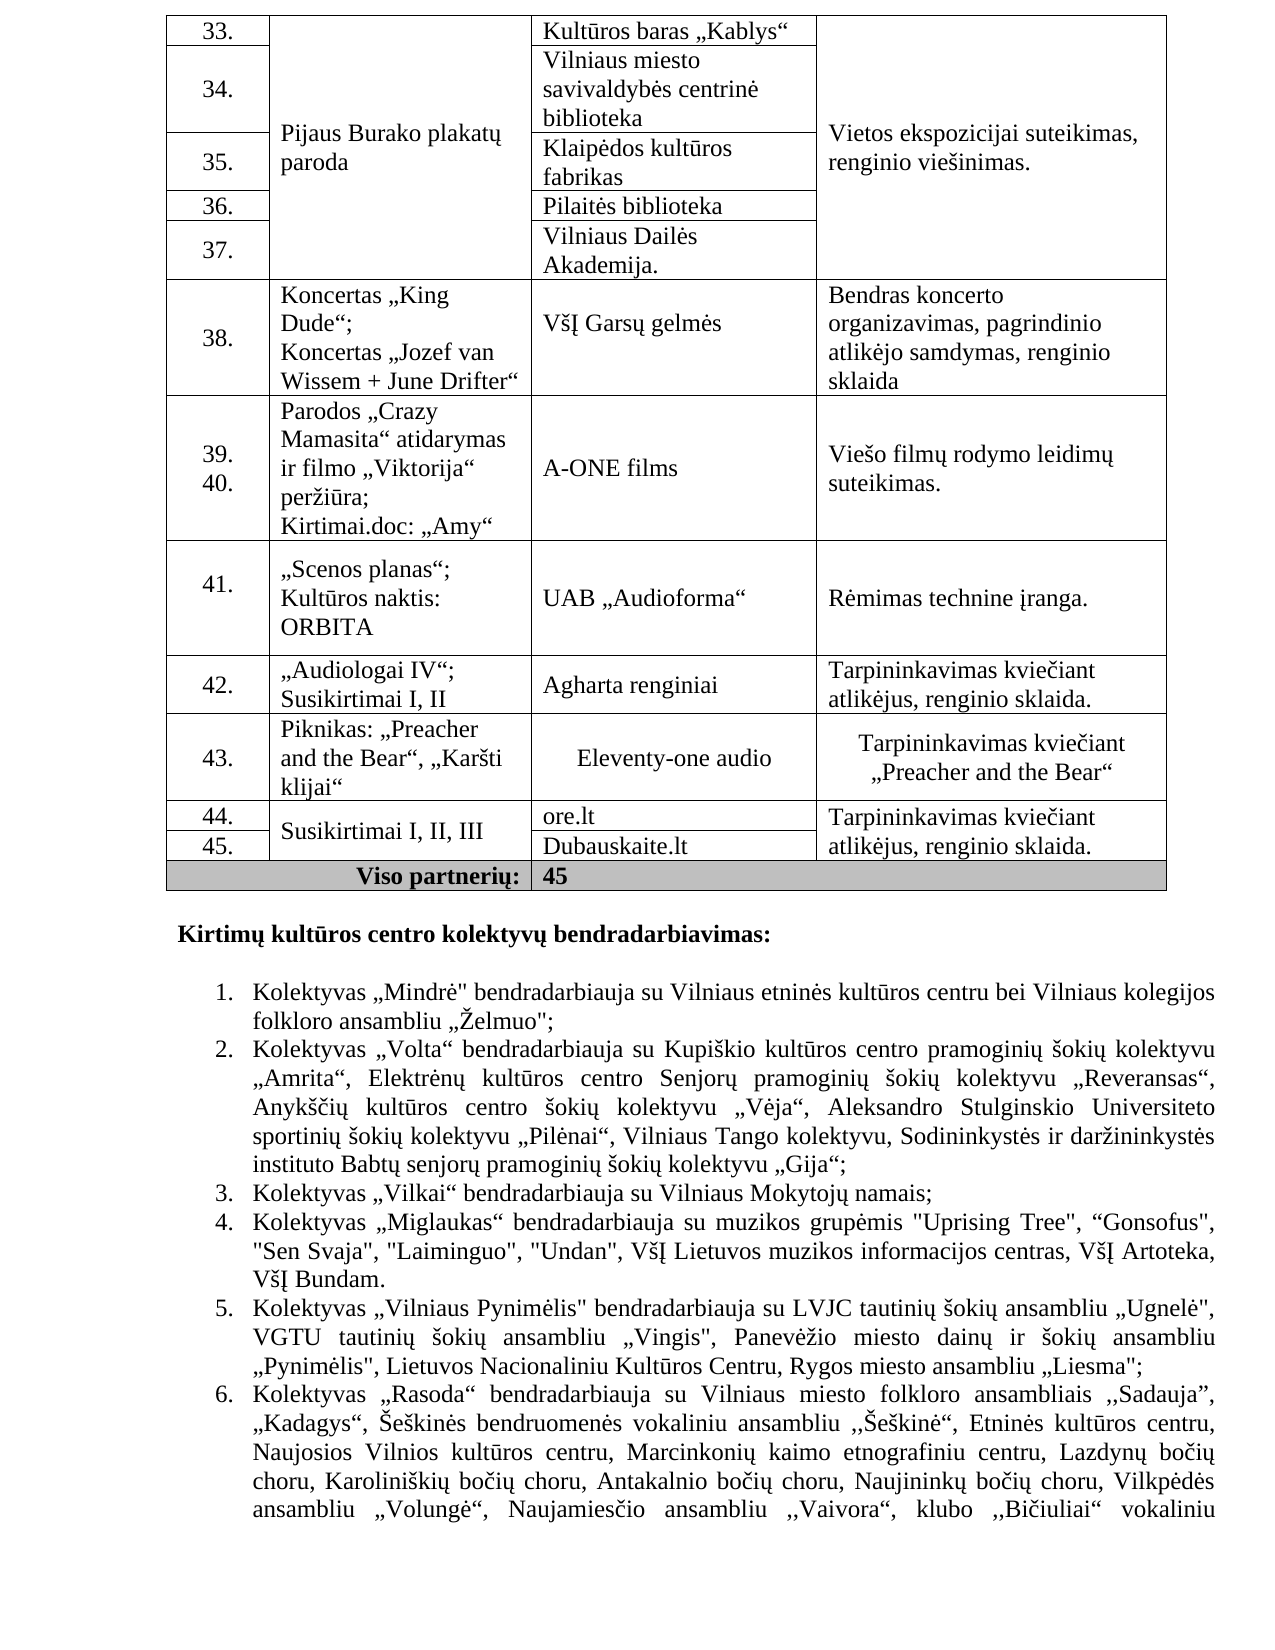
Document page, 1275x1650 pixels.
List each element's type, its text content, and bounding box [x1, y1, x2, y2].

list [215, 1379, 1216, 1523]
table_cell 45. [167, 831, 269, 860]
table_cell Koncertas „King Dude“; Koncertas „Jozef van Wissem + June Drifter“ [270, 280, 531, 395]
table_cell Susikirtimai I, II, III [270, 801, 531, 860]
table_cell 33. [167, 16, 269, 44]
table_cell VšĮ Garsų gelmės [532, 280, 816, 395]
table_cell 45 [532, 861, 1166, 890]
table_cell Kultūros baras „Kablys“ [532, 16, 816, 44]
table_cell 35. [167, 133, 269, 190]
table_cell Pijaus Burako plakatų paroda [270, 16, 531, 279]
table_cell 41. [167, 541, 269, 654]
text Kirtimų kultūros centro kolektyvų bendradarbiavimas: [177, 919, 1216, 948]
table_cell 42. [167, 656, 269, 713]
list Kolektyvas „Miglaukas“ bendradarbiauja su muzikos grupėmis "Uprising Tree", “Gonsofus", "Sen Svaja", "Laiminguo", "Undan", VšĮ Lietuvos muzikos informacijos centras, VšĮ Artoteka, VšĮ Bundam. [215, 1207, 1216, 1293]
table_cell 36. [167, 191, 269, 220]
table_cell „Scenos planas“; Kultūros naktis: ORBITA [270, 541, 531, 654]
table_cell Bendras koncerto organizavimas, pagrindinio atlikėjo samdymas, renginio sklaida [817, 280, 1166, 395]
table_cell Pilaitės biblioteka [532, 191, 816, 220]
table_cell Viešo filmų rodymo leidimų suteikimas. [817, 396, 1166, 539]
table_cell Tarpininkavimas kviečiant atlikėjus, renginio sklaida. [817, 656, 1166, 713]
table_cell Tarpininkavimas kviečiant atlikėjus, renginio sklaida. [817, 801, 1166, 860]
table_cell Rėmimas technine įranga. [817, 541, 1166, 654]
list Kolektyvas „Volta“ bendradarbiauja su Kupiškio kultūros centro pramoginių šokių kolektyvu „Amrita“, Elektrėnų kultūros centro Senjorų pramoginių šokių kolektyvu „Reveransas“, Anykščių kultūros centro šokių kolektyvu „Vėja“, Aleksandro Stulginskio Universiteto sportinių šokių kolektyvu „Pilėnai“, Vilniaus Tango kolektyvu, Sodininkystės ir daržininkystės instituto Babtų senjorų pramoginių šokių kolektyvu „Gija“; [215, 1034, 1216, 1178]
table_cell Agharta renginiai [532, 656, 816, 713]
table_cell Klaipėdos kultūros fabrikas [532, 133, 816, 190]
table_cell ore.lt [532, 801, 816, 830]
list Kolektyvas „Vilniaus Pynimėlis" bendradarbiauja su LVJC tautinių šokių ansambliu „Ugnelė", VGTU tautinių šokių ansambliu „Vingis", Panevėžio miesto dainų ir šokių ansambliu „Pynimėlis", Lietuvos Nacionaliniu Kultūros Centru, Rygos miesto ansambliu „Liesma"; [215, 1293, 1216, 1379]
table_cell 39. 40. [167, 396, 269, 539]
table_cell 37. [167, 221, 269, 279]
table_cell UAB „Audioforma“ [532, 541, 816, 654]
table_cell Parodos „Crazy Mamasita“ atidarymas ir filmo „Viktorija“ peržiūra; Kirtimai.doc: „Amy“ [270, 396, 531, 539]
table_cell Piknikas: „Preacher and the Bear“, „Karšti klijai“ [270, 714, 531, 800]
table_cell Vilniaus Dailės Akademija. [532, 221, 816, 279]
table_cell Eleventy-one audio [532, 714, 816, 800]
list Kolektyvas „Mindrė" bendradarbiauja su Vilniaus etninės kultūros centru bei Vilniaus kolegijos folkloro ansambliu „Želmuo"; [215, 977, 1216, 1034]
table_cell 44. [167, 801, 269, 830]
table_cell A-ONE films [532, 396, 816, 539]
table_cell Tarpininkavimas kviečiant „Preacher and the Bear“ [817, 714, 1166, 800]
table_cell Dubauskaite.lt [532, 831, 816, 860]
table_cell 34. [167, 46, 269, 132]
list Kolektyvas „Vilkai“ bendradarbiauja su Vilniaus Mokytojų namais; [215, 1178, 1216, 1207]
table_cell 43. [167, 714, 269, 800]
table_cell Vietos ekspozicijai suteikimas, renginio viešinimas. [817, 16, 1166, 279]
table_cell Vilniaus miesto savivaldybės centrinė biblioteka [532, 46, 816, 132]
table_cell Viso partnerių: [167, 861, 531, 890]
table_cell „Audiologai IV“; Susikirtimai I, II [270, 656, 531, 713]
table_cell 38. [167, 280, 269, 395]
